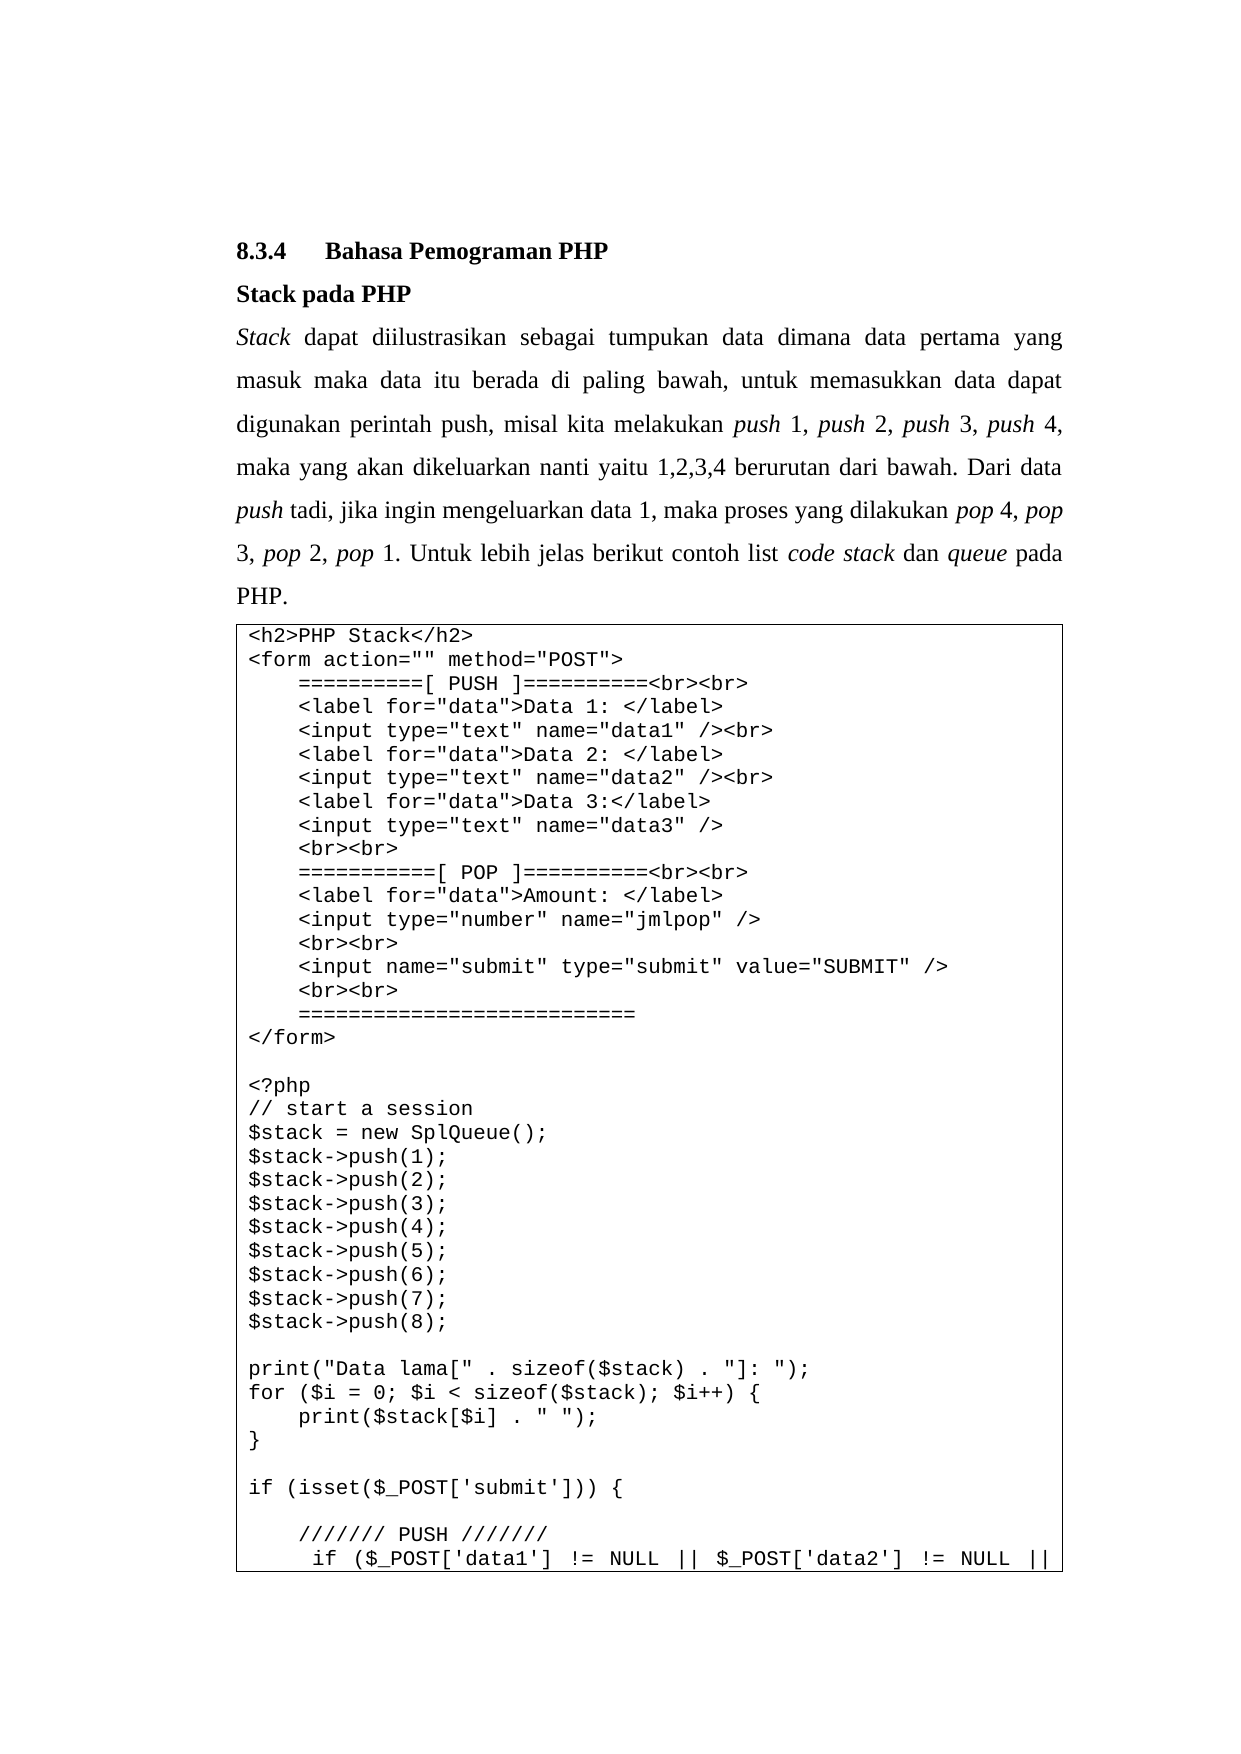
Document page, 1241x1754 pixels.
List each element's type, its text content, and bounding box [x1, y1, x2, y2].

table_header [237, 625, 1062, 1571]
text Stack dapat diilustrasikan sebagai tumpukan data dimana data pertama yang masuk maka data itu berada di paling bawah, untuk memasukkan data dapat digunakan perintah push, misal kita melakukan push 1, push 2, push 3, push 4, maka yang akan dikeluarkan nanti yaitu 1,2,3,4 berurutan dari bawah. Dari data push tadi, jika ingin mengeluarkan data 1, maka proses yang dilakukan pop 4, pop 3, pop 2, pop 1. Untuk lebih jelas berikut contoh list code stack dan queue pada PHP. [236, 322, 1063, 610]
text Stack pada PHP [236, 279, 1063, 308]
subtitle Bahasa Pemograman PHP [236, 236, 1063, 265]
